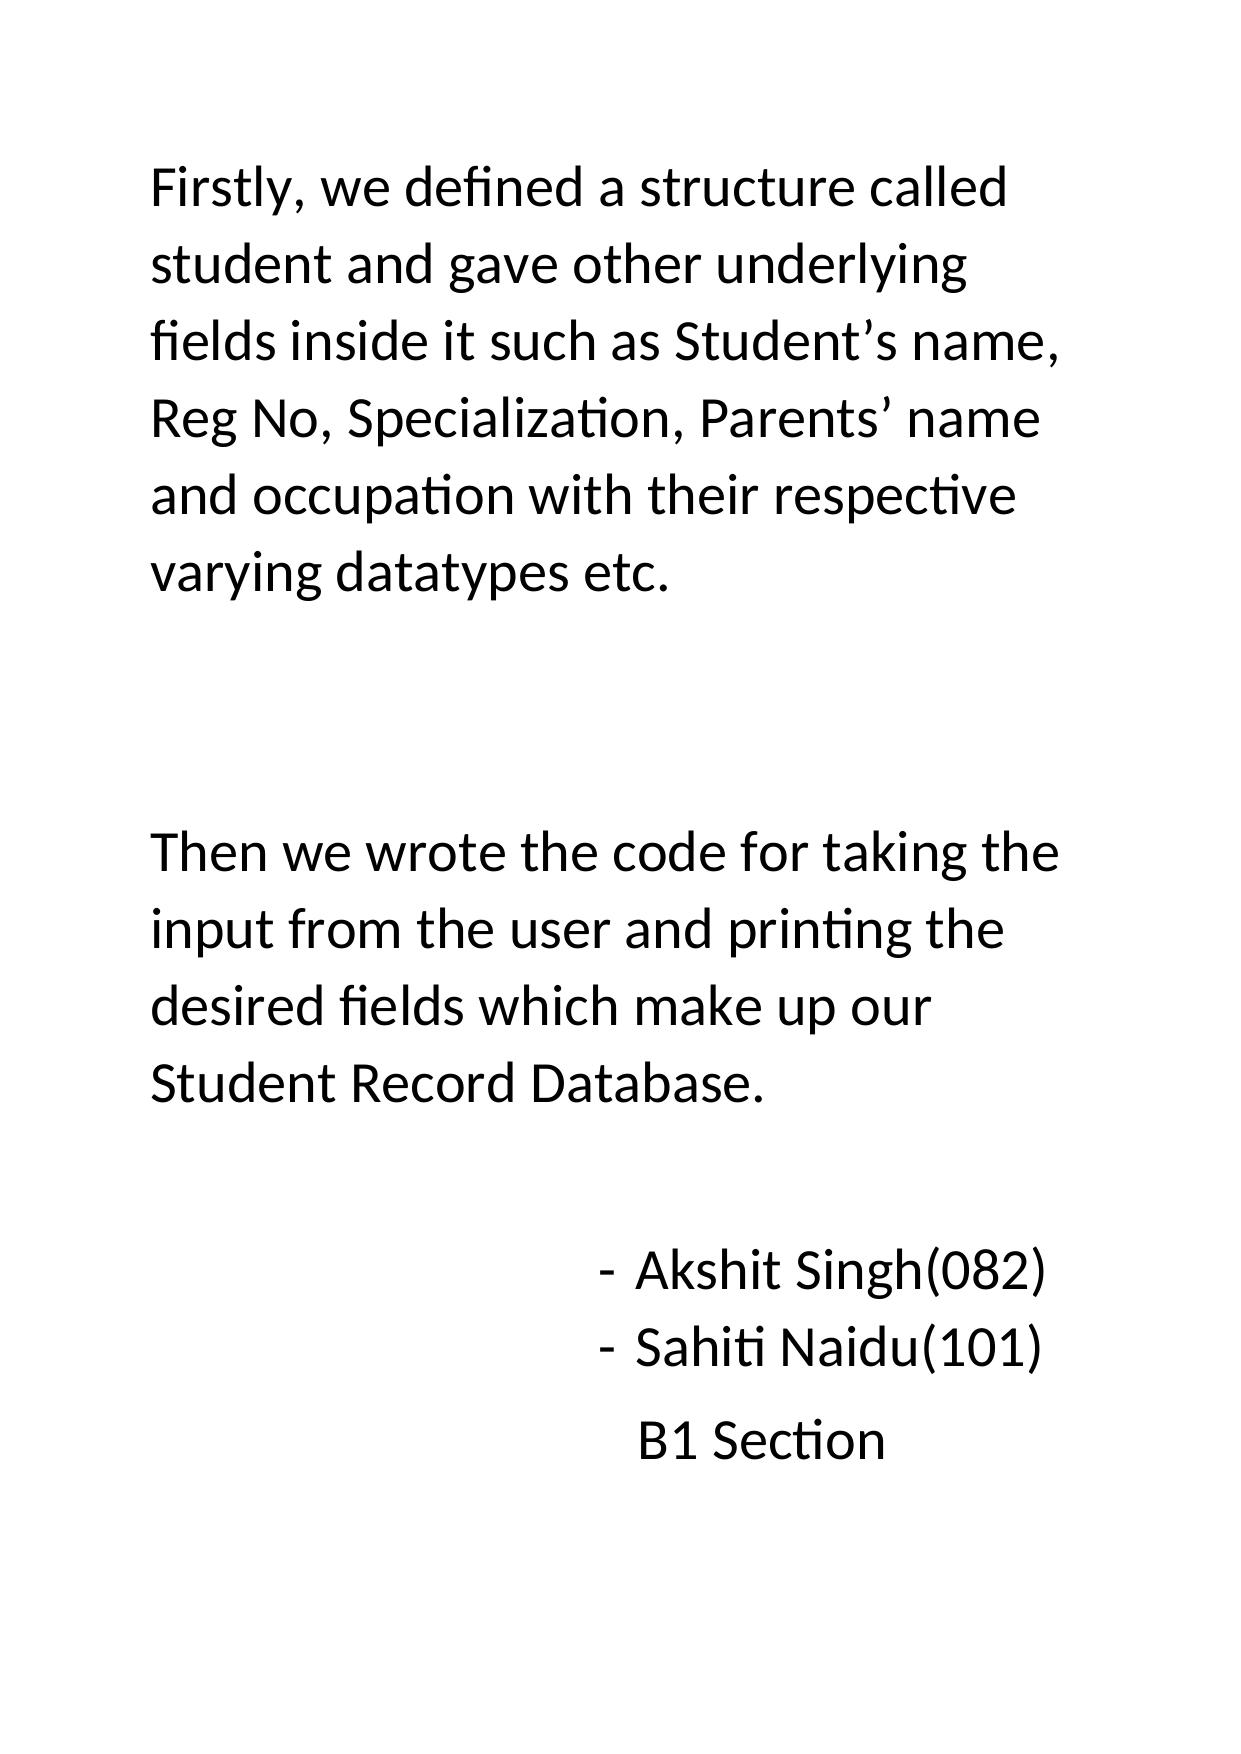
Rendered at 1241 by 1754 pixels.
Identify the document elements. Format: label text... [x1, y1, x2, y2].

list Akshit Singh(082) [598, 1233, 1090, 1304]
text Firstly, we defined a structure called student and gave other underlying fields inside it such as Student’s name, Reg No, Specialization, Parents’ name and occupation with their respective varying datatypes etc. [150, 150, 1090, 606]
list Sahiti Naidu(101) [598, 1309, 1090, 1381]
text B1 Section [150, 1403, 1090, 1474]
text Then we wrote the code for taking the input from the user and printing the desired fields which make up our Student Record Database. [150, 815, 1090, 1117]
